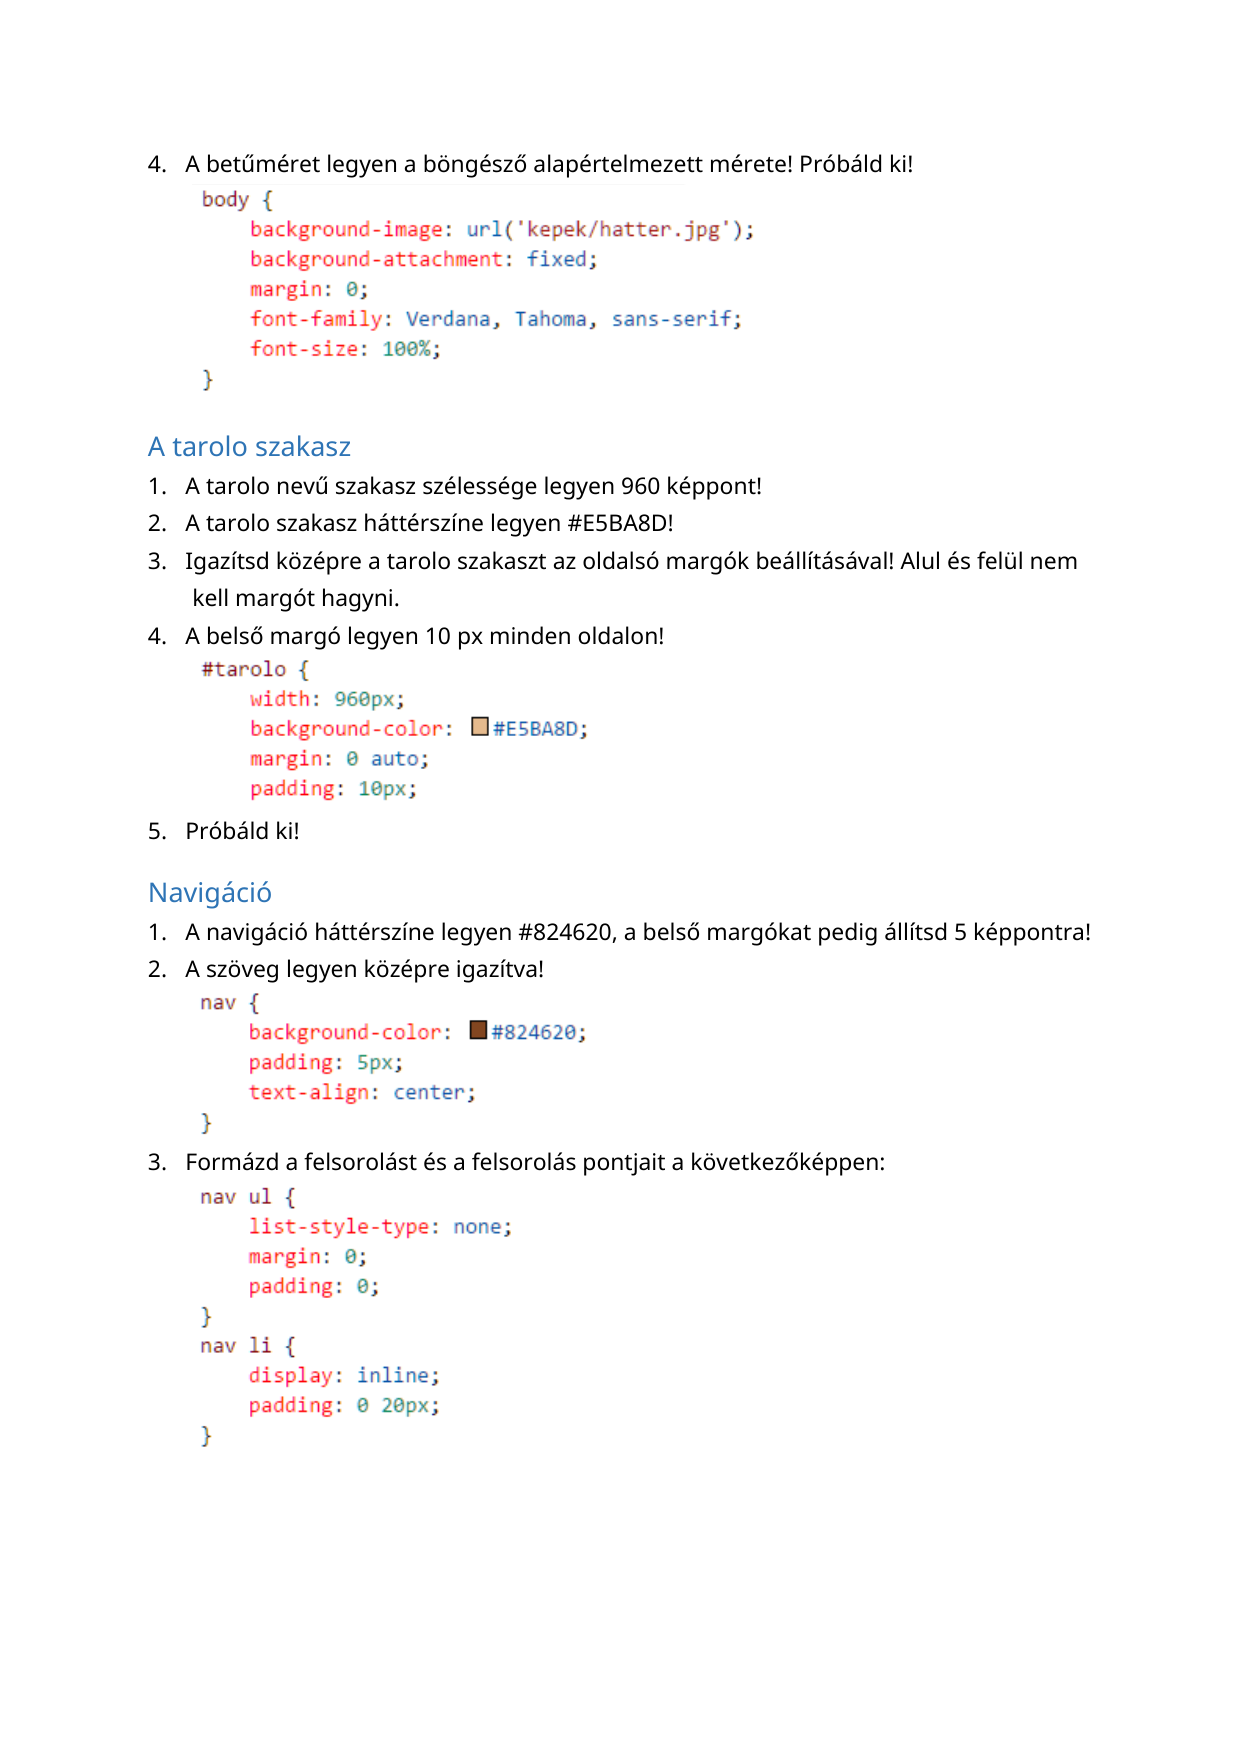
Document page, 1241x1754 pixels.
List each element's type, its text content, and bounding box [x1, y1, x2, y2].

subtitle A tarolo szakasz [148, 427, 1093, 464]
list Igazítsd középre a tarolo szakaszt az oldalsó margók beállításával! Alul és felül nem kell margót hagyni. [148, 545, 1093, 614]
picture [192, 989, 594, 1142]
picture [192, 656, 605, 805]
picture [192, 1182, 525, 1450]
list A tarolo nevű szakasz szélessége legyen 960 képpont! [148, 470, 1093, 501]
picture [192, 184, 761, 397]
list Próbáld ki! [148, 815, 1093, 846]
list A tarolo szakasz háttérszíne legyen #E5BA8D! [148, 507, 1093, 539]
list A navigáció háttérszíne legyen #824620, a belső margókat pedig állítsd 5 képpontra! [148, 916, 1093, 947]
subtitle Navigáció [148, 873, 1093, 910]
